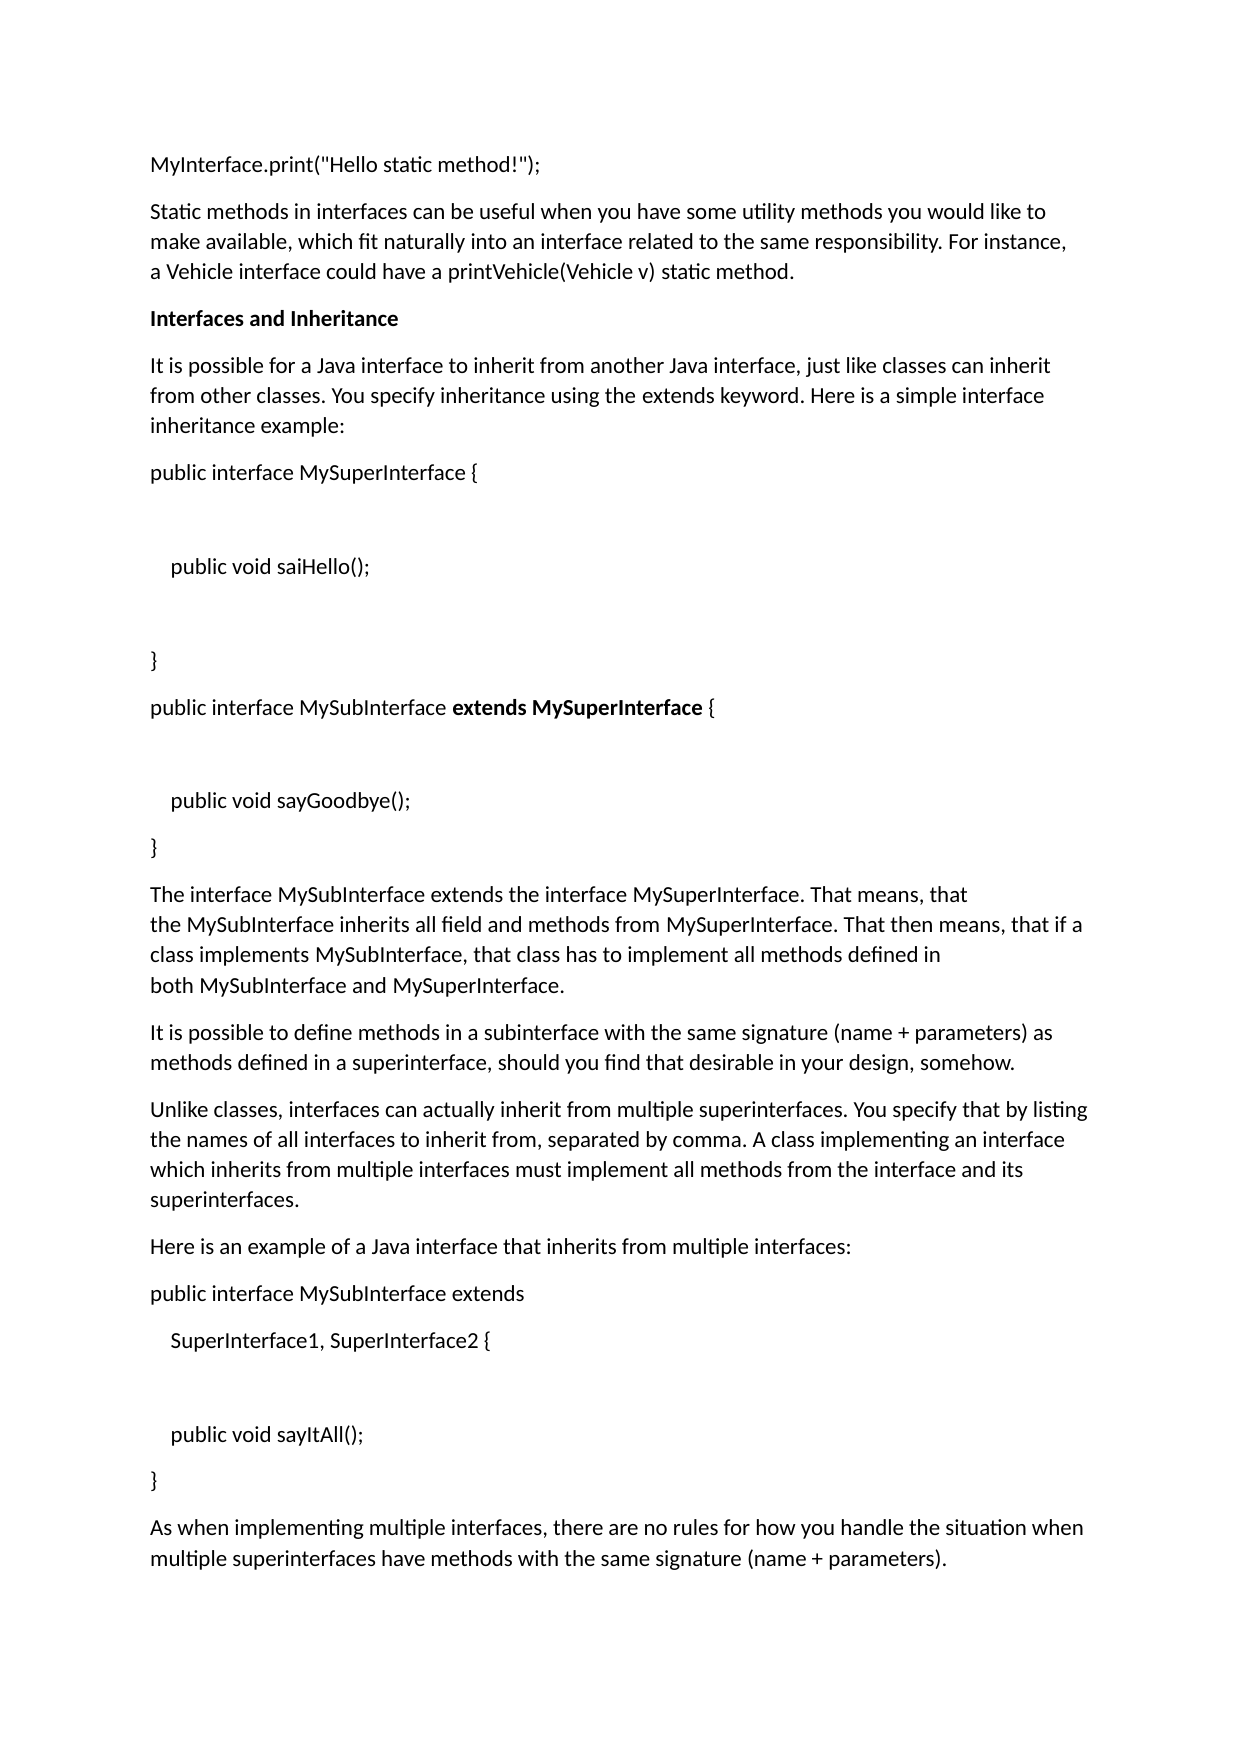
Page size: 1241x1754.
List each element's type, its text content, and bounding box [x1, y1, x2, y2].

text } [150, 833, 1090, 861]
text public interface MySubInterface extends MySuperInterface { [150, 693, 1090, 721]
text Interfaces and Inheritance [150, 304, 1090, 332]
text public void sayItAll(); [150, 1420, 1090, 1448]
text } [150, 646, 1090, 674]
text Unlike classes, interfaces can actually inherit from multiple superinterfaces. You specify that by listing the names of all interfaces to inherit from, separated by comma. A class implementing an interface which inherits from multiple interfaces must implement all methods from the interface and its superinterfaces. [150, 1095, 1090, 1213]
text As when implementing multiple interfaces, there are no rules for how you handle the situation when multiple superinterfaces have methods with the same signature (name + parameters). [150, 1513, 1090, 1572]
text The interface MySubInterface extends the interface MySuperInterface. That means, that the MySubInterface inherits all field and methods from MySuperInterface. That then means, that if a class implements MySubInterface, that class has to implement all methods defined in both MySubInterface and MySuperInterface. [150, 880, 1090, 999]
text It is possible for a Java interface to inherit from another Java interface, just like classes can inherit from other classes. You specify inheritance using the extends keyword. Here is a simple interface inheritance example: [150, 351, 1090, 439]
text MyInterface.print("Hello static method!"); [150, 150, 1090, 178]
text SuperInterface1, SuperInterface2 { [150, 1326, 1090, 1354]
text public void saiHello(); [150, 552, 1090, 580]
text public void sayGoodbye(); [150, 786, 1090, 814]
text Here is an example of a Java interface that inherits from multiple interfaces: [150, 1232, 1090, 1260]
text public interface MySuperInterface { [150, 458, 1090, 486]
text Static methods in interfaces can be useful when you have some utility methods you would like to make available, which fit naturally into an interface related to the same responsibility. For instance, a Vehicle interface could have a printVehicle(Vehicle v) static method. [150, 197, 1090, 285]
text It is possible to define methods in a subinterface with the same signature (name + parameters) as methods defined in a superinterface, should you find that desirable in your design, somehow. [150, 1018, 1090, 1076]
text public interface MySubInterface extends [150, 1279, 1090, 1307]
text } [150, 1467, 1090, 1495]
